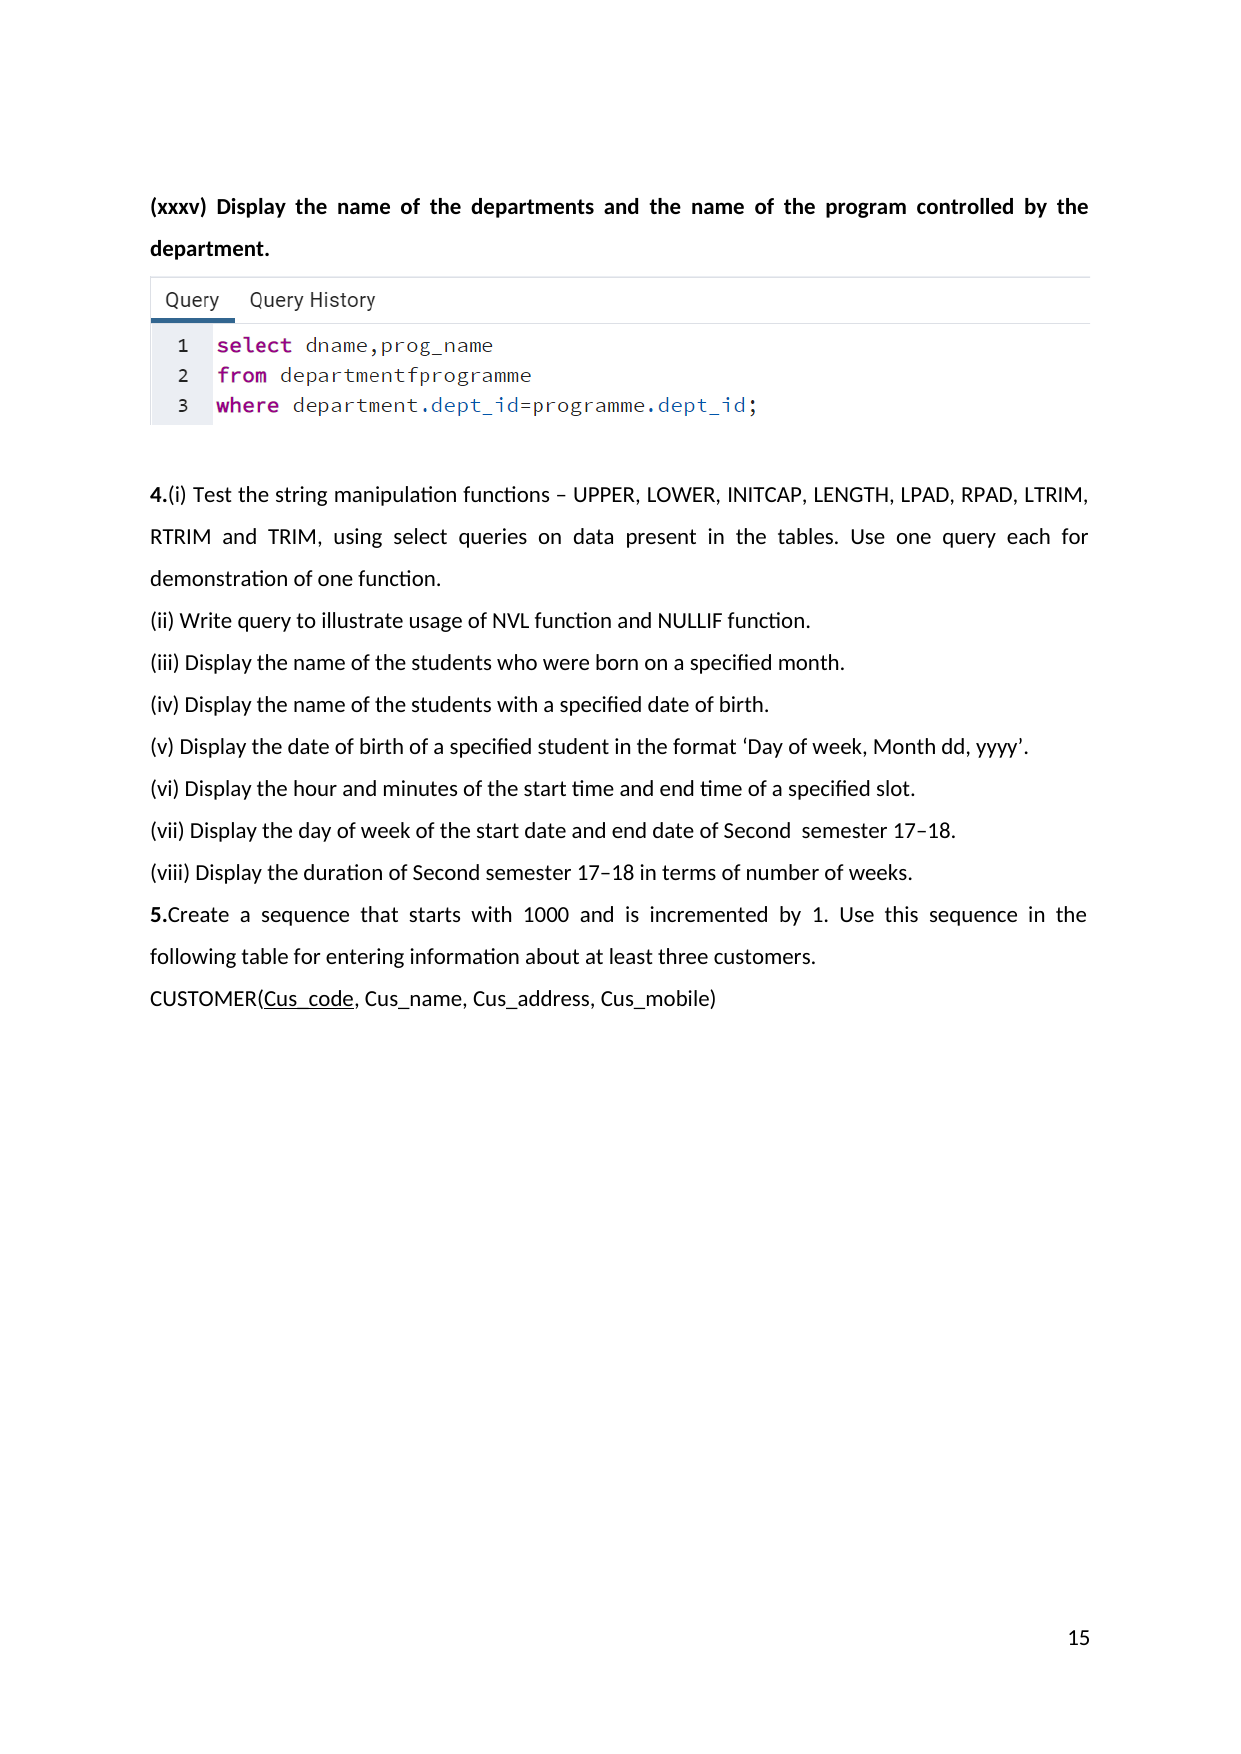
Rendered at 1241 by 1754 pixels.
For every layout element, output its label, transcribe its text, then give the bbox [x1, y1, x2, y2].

text (vii) Display the day of week of the start date and end date of Second semester 17–18. [150, 816, 1090, 844]
text (v) Display the date of birth of a specified student in the format ‘Day of week, Month dd, yyyy’. [150, 732, 1090, 760]
text (vi) Display the hour and minutes of the start time and end time of a specified slot. [150, 774, 1090, 802]
text (iv) Display the name of the students with a specified date of birth. [150, 690, 1090, 718]
picture [150, 276, 1091, 425]
text (ii) Write query to illustrate usage of NVL function and NULLIF function. [150, 606, 1090, 634]
text (xxxv) Display the name of the departments and the name of the program controlled by the department. [150, 192, 1090, 262]
text 4.(i) Test the string manipulation functions – UPPER, LOWER, INITCAP, LENGTH, LPAD, RPAD, LTRIM, RTRIM and TRIM, using select queries on data present in the tables. Use one query each for demonstration of one function. [150, 480, 1090, 592]
text (viii) Display the duration of Second semester 17–18 in terms of number of weeks. [150, 858, 1090, 886]
text (iii) Display the name of the students who were born on a specified month. [150, 648, 1090, 676]
text CUSTOMER(Cus_code, Cus_name, Cus_address, Cus_mobile) [150, 984, 1090, 1012]
text 5.Create a sequence that starts with 1000 and is incremented by 1. Use this sequence in the following table for entering information about at least three customers. [150, 900, 1090, 970]
